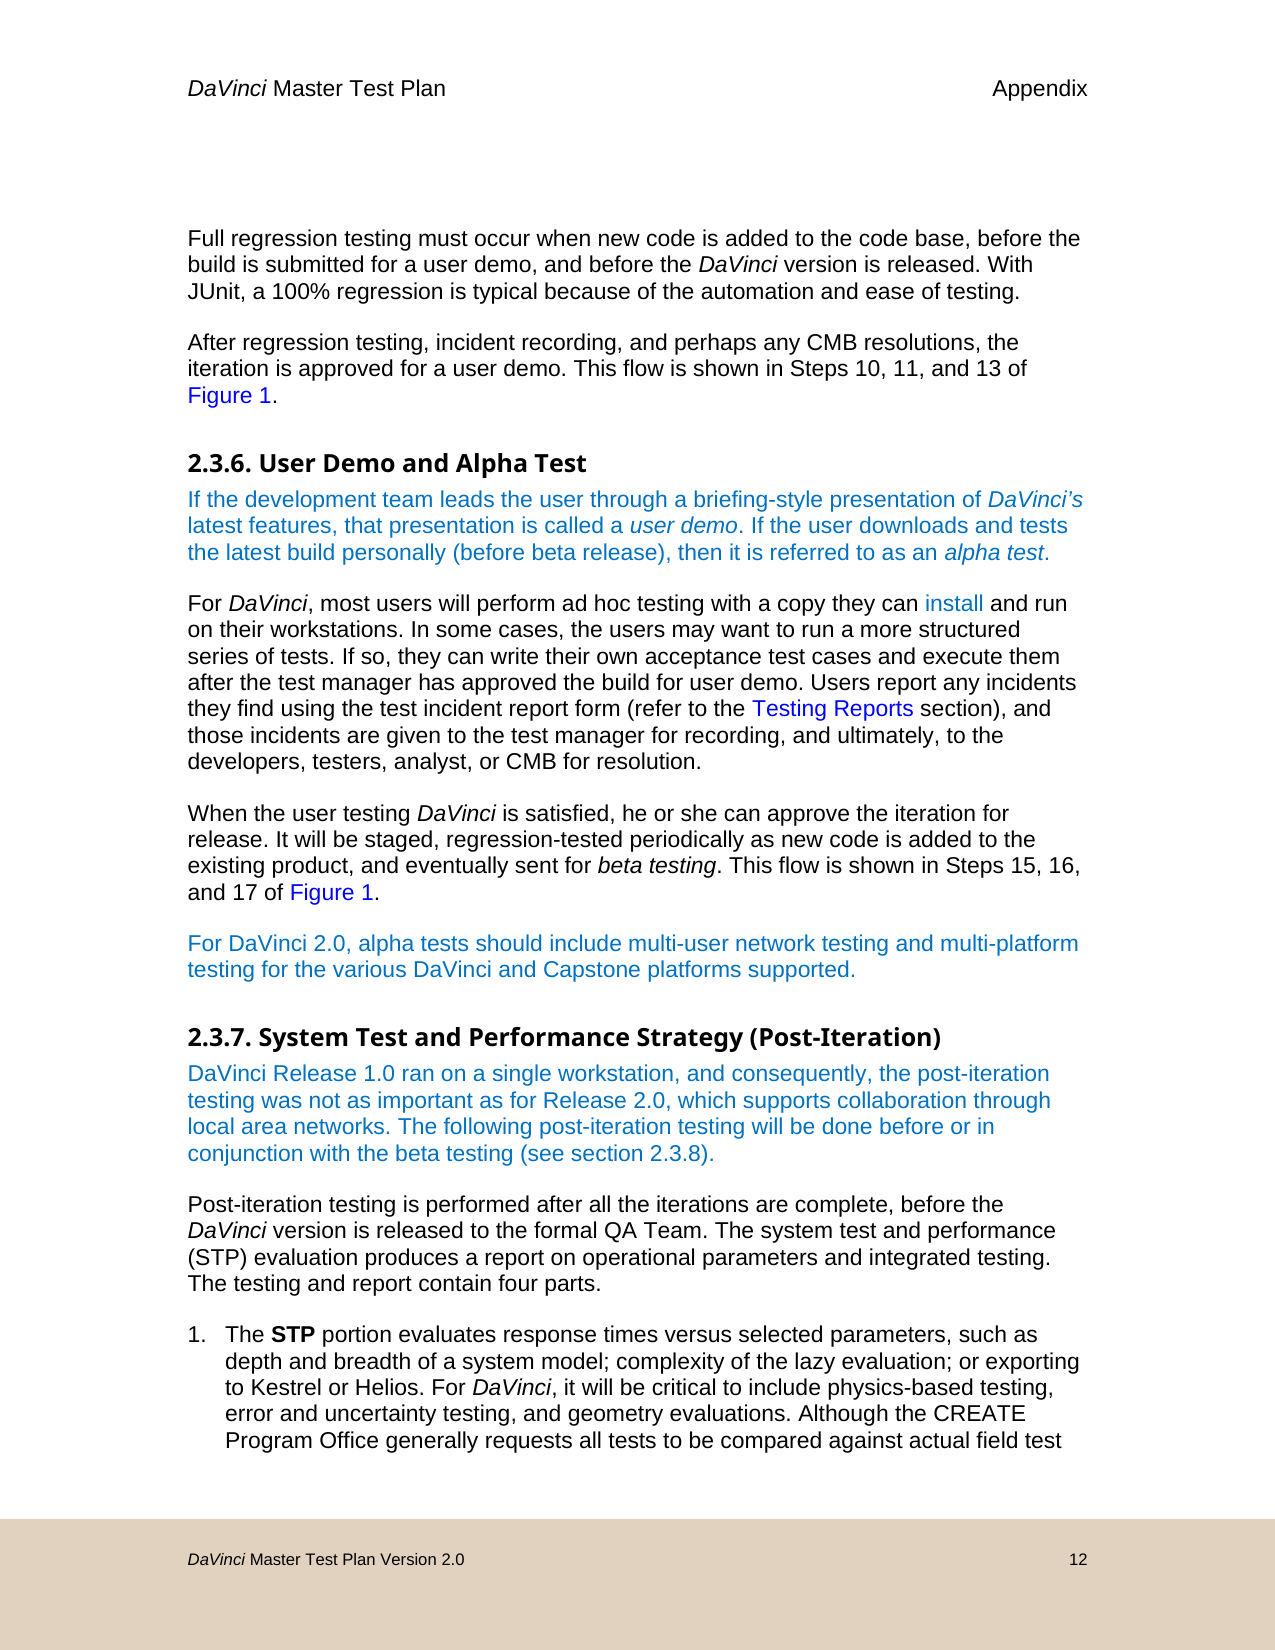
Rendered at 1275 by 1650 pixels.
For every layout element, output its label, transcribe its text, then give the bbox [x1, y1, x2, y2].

subtitle User Demo and Alpha Test [187, 446, 1087, 480]
text For DaVinci, most users will perform ad hoc testing with a copy they can install and run on their workstations. In some cases, the users may want to run a more structured series of tests. If so, they can write their own acceptance test cases and execute them after the test manager has approved the build for user demo. Users report any incidents they find using the test incident report form (refer to the Testing Reports section), and those incidents are given to the test manager for recording, and ultimately, to the developers, testers, analyst, or CMB for resolution. [187, 590, 1087, 774]
text For DaVinci 2.0, alpha tests should include multi-user network testing and multi-platform testing for the various DaVinci and Capstone platforms supported. [187, 930, 1087, 983]
text Full regression testing must occur when new code is added to the code base, before the build is submitted for a user demo, and before the DaVinci version is released. With JUnit, a 100% regression is typical because of the automation and ease of testing. [187, 225, 1087, 304]
text DaVinci Release 1.0 ran on a single workstation, and consequently, the post-iteration testing was not as important as for Release 2.0, which supports collaboration through local area networks. The following post-iteration testing will be done before or in conjunction with the beta testing (see section 2.3.8). [187, 1060, 1087, 1166]
text When the user testing DaVinci is satisfied, he or she can approve the iteration for release. It will be staged, regression-tested periodically as new code is added to the existing product, and eventually sent for beta testing. This flow is shown in Steps 15, 16, and 17 of Figure 1. [187, 799, 1087, 905]
text Post-iteration testing is performed after all the iterations are complete, before the DaVinci version is released to the formal QA Team. The system test and performance (STP) evaluation produces a report on operational parameters and integrated testing. The testing and report contain four parts. [187, 1191, 1087, 1296]
subtitle System Test and Performance Strategy (Post-Iteration) [187, 1020, 1087, 1054]
text If the development team leads the user through a briefing-style presentation of DaVinci’s latest features, that presentation is called a user demo. If the user downloads and tests the latest build personally (before beta release), then it is referred to as an alpha test. [187, 486, 1087, 565]
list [187, 1321, 1087, 1453]
text After regression testing, incident recording, and perhaps any CMB resolutions, the iteration is approved for a user demo. This flow is shown in Steps 10, 11, and 13 of Figure 1. [187, 329, 1087, 408]
